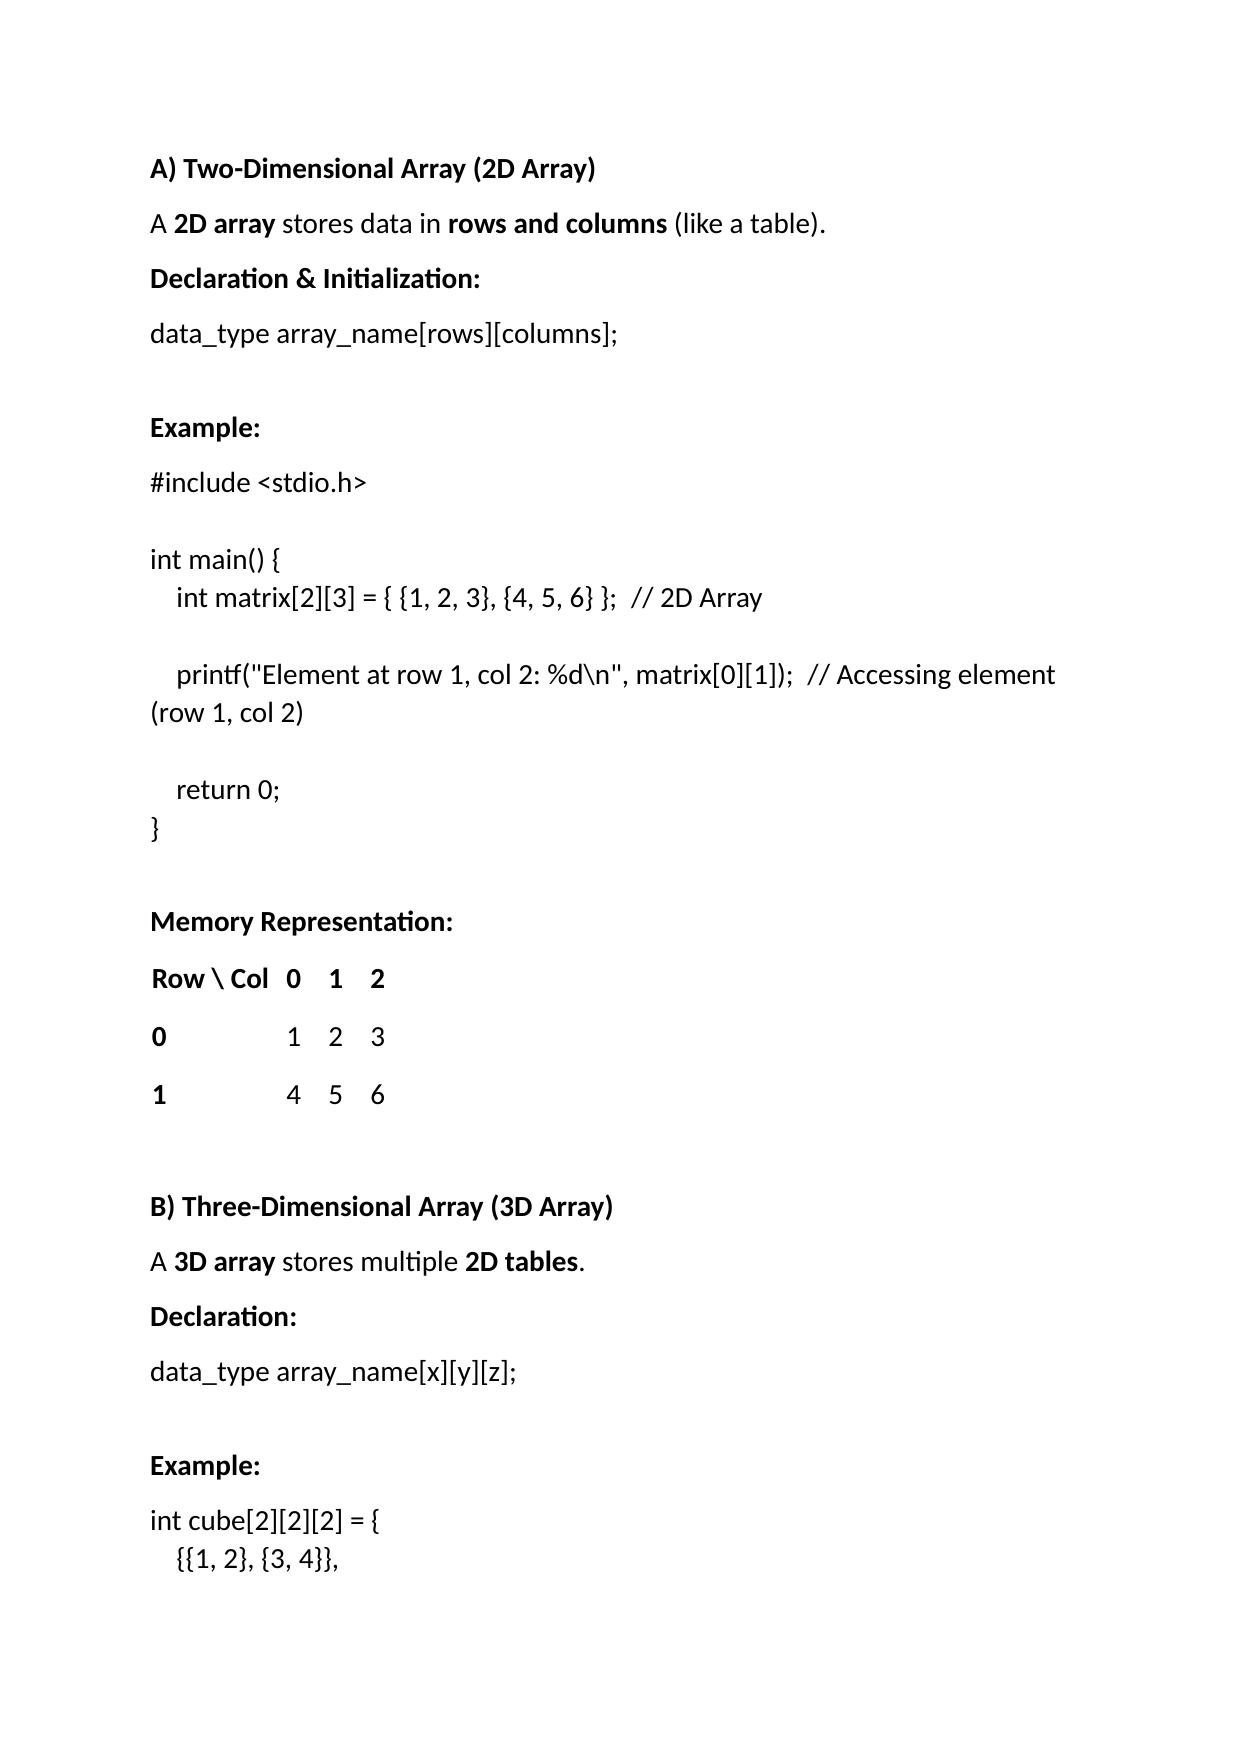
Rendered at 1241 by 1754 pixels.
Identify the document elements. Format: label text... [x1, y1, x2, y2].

table_cell 1 [284, 1017, 326, 1074]
text A 2D array stores data in rows and columns (like a table). [150, 205, 1090, 241]
text data_type array_name[x][y][z]; [150, 1353, 1090, 1427]
table_header 0 [284, 959, 326, 1017]
table_cell 0 [150, 1017, 284, 1074]
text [150, 1502, 1090, 1576]
text A 3D array stores multiple 2D tables. [150, 1243, 1090, 1278]
text Example: [150, 409, 1090, 444]
text A) Two-Dimensional Array (2D Array) [150, 150, 1090, 186]
table_header 2 [369, 959, 411, 1017]
text data_type array_name[rows][columns]; [150, 315, 1090, 389]
text Memory Representation: [150, 903, 1090, 939]
text Declaration & Initialization: [150, 260, 1090, 296]
table_header Row \ Col [150, 959, 284, 1017]
table_cell 3 [369, 1017, 411, 1074]
table_cell 1 [150, 1075, 284, 1133]
text B) Three-Dimensional Array (3D Array) [150, 1188, 1090, 1223]
table_header 1 [326, 959, 369, 1017]
text #include <stdio.h> int main() { int matrix[2][3] = { {1, 2, 3}, {4, 5, 6} }; // 2D Array printf("Element at row 1, col 2: %d\n", matrix[0][1]); // Accessing element (row 1, col 2) return 0; } [150, 464, 1090, 884]
table_cell 5 [326, 1075, 369, 1133]
table_cell 4 [284, 1075, 326, 1133]
text Example: [150, 1447, 1090, 1482]
table_cell 2 [326, 1017, 369, 1074]
text Declaration: [150, 1298, 1090, 1333]
table_cell 6 [369, 1075, 411, 1133]
